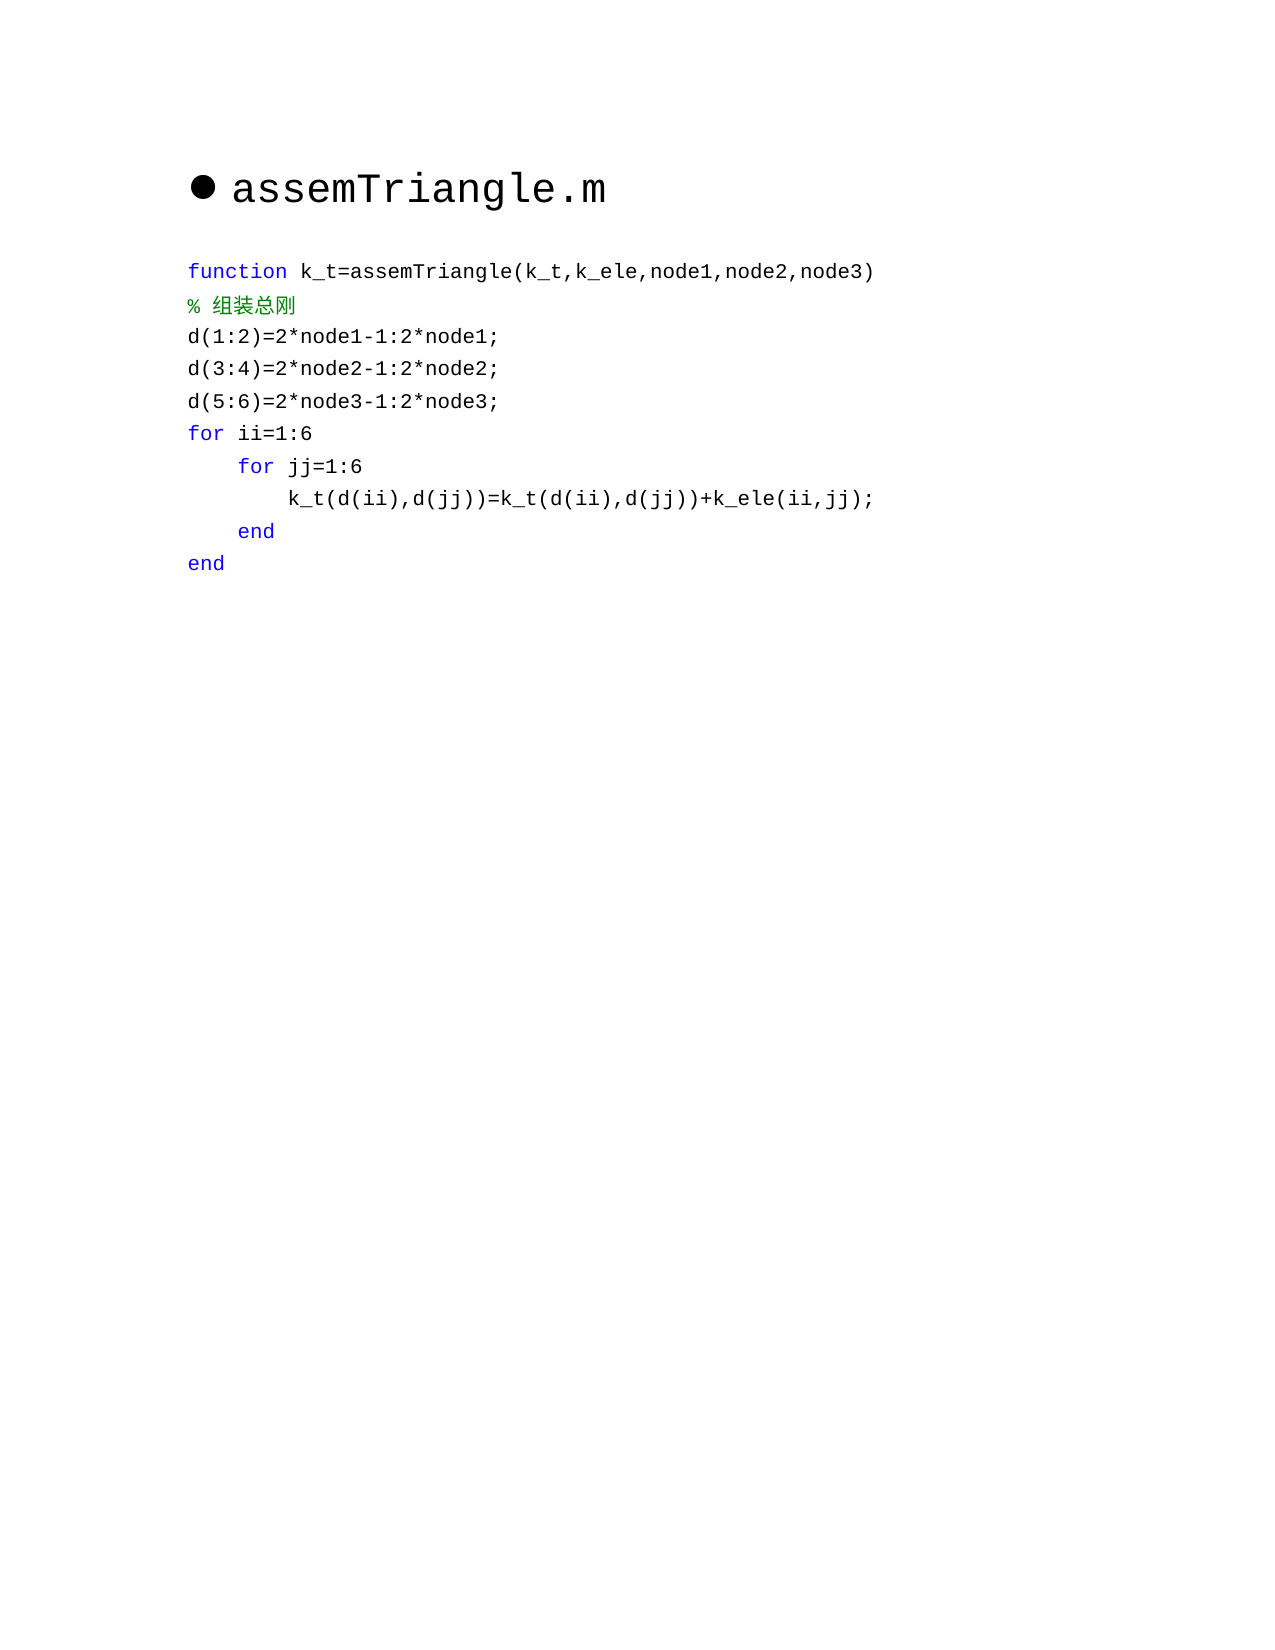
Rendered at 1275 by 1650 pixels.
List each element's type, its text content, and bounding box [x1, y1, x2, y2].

text for jj=1:6 [187, 451, 1087, 484]
text k_t(d(ii),d(jj))=k_t(d(ii),d(jj))+k_ele(ii,jj); [187, 484, 1087, 516]
text d(5:6)=2*node3-1:2*node3; [187, 386, 1087, 419]
text end [187, 549, 1087, 581]
text end [187, 516, 1087, 549]
text function k_t=assemTriangle(k_t,k_ele,node1,node2,node3) [187, 256, 1087, 289]
text for ii=1:6 [187, 419, 1087, 451]
text d(3:4)=2*node2-1:2*node2; [187, 354, 1087, 386]
text d(1:2)=2*node1-1:2*node1; [187, 321, 1087, 354]
text % 组装总刚 [187, 289, 1087, 321]
list assemTriangle.m [187, 159, 1087, 224]
